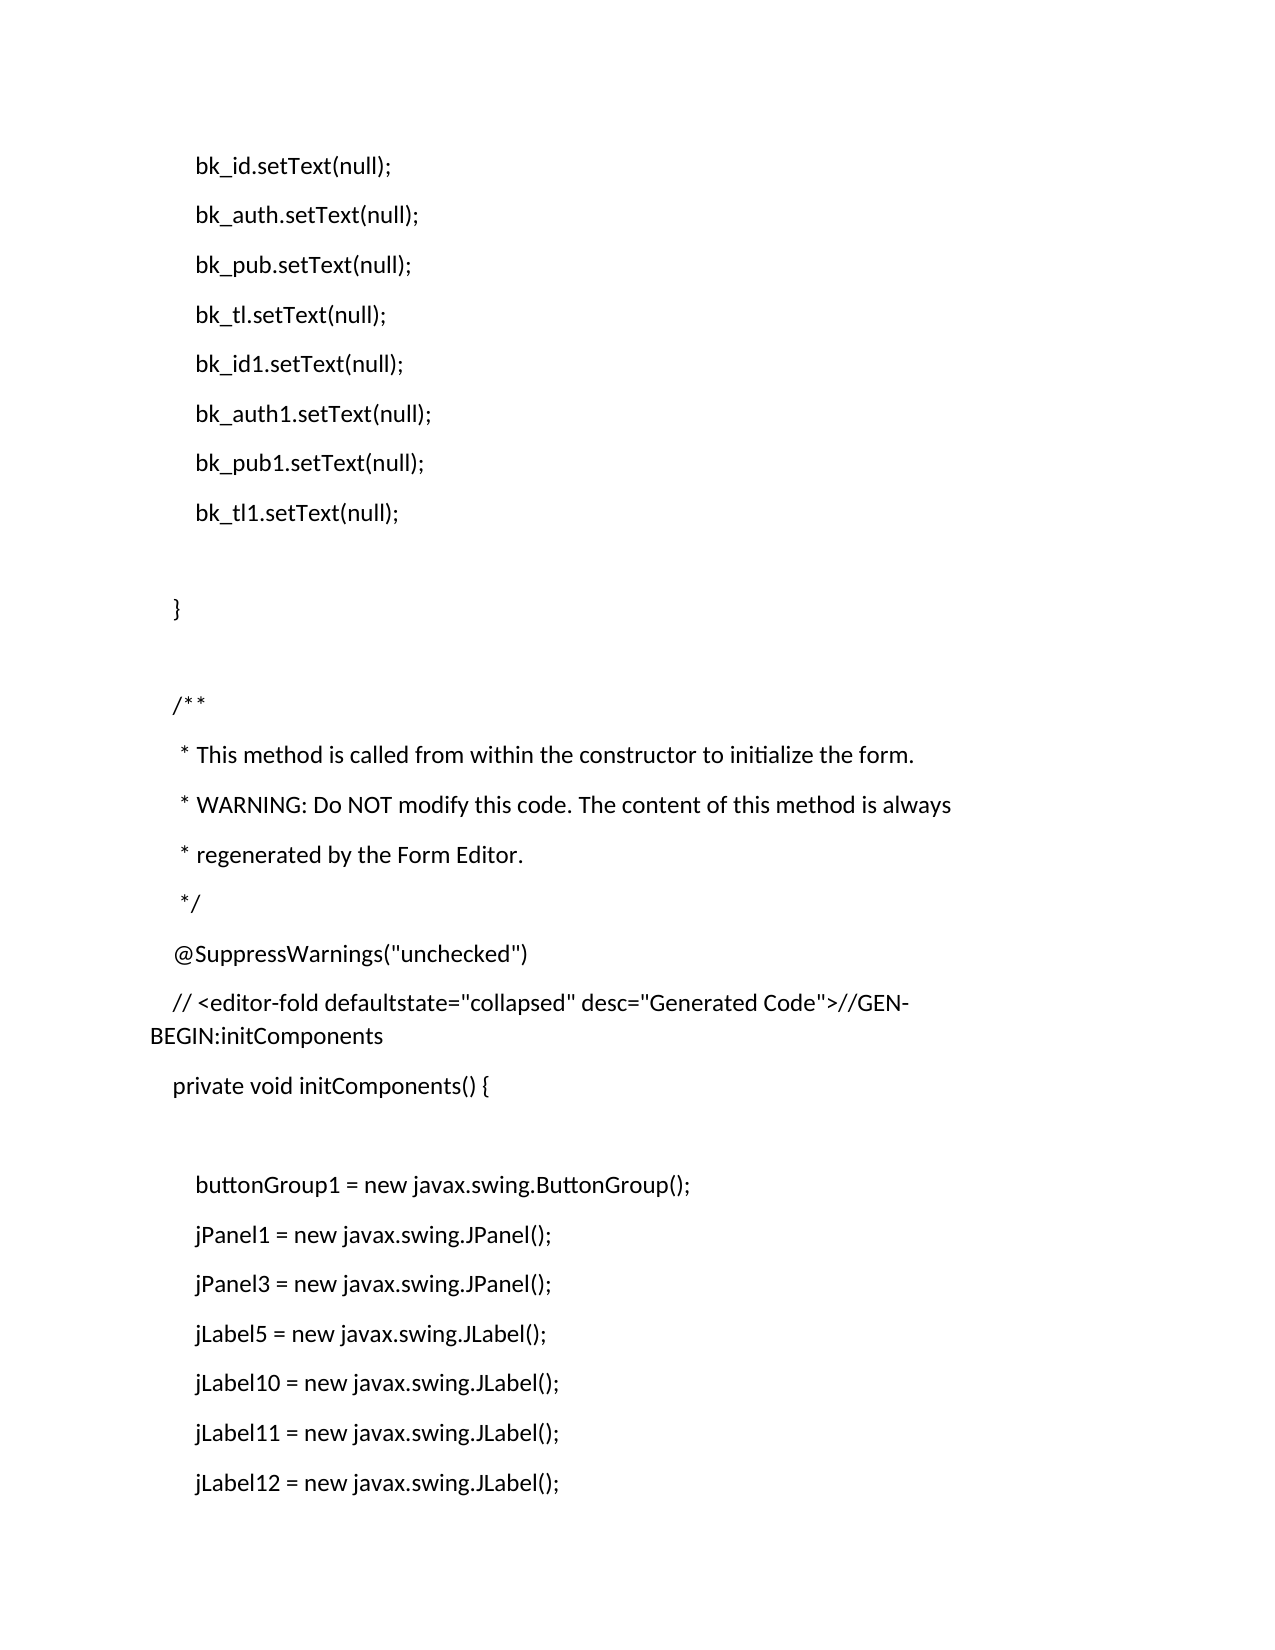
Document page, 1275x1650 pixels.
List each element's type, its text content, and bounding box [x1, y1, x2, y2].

text } [150, 593, 1125, 624]
text private void initComponents() { [150, 1070, 1125, 1101]
text bk_id.setText(null); [150, 150, 1125, 181]
text buttonGroup1 = new javax.swing.ButtonGroup(); [150, 1169, 1125, 1200]
text bk_pub1.setText(null); [150, 447, 1125, 478]
text jLabel5 = new javax.swing.JLabel(); [150, 1318, 1125, 1348]
text bk_auth1.setText(null); [150, 398, 1125, 428]
text jLabel11 = new javax.swing.JLabel(); [150, 1417, 1125, 1448]
text jLabel12 = new javax.swing.JLabel(); [150, 1467, 1125, 1497]
text */ [150, 888, 1125, 919]
text bk_id1.setText(null); [150, 348, 1125, 379]
text jLabel10 = new javax.swing.JLabel(); [150, 1367, 1125, 1398]
text // <editor-fold defaultstate="collapsed" desc="Generated Code">//GEN-BEGIN:initComponents [150, 987, 1125, 1051]
text bk_tl.setText(null); [150, 299, 1125, 329]
text @SuppressWarnings("unchecked") [150, 938, 1125, 968]
text bk_auth.setText(null); [150, 199, 1125, 230]
text bk_pub.setText(null); [150, 249, 1125, 280]
text bk_tl1.setText(null); [150, 497, 1125, 528]
text jPanel1 = new javax.swing.JPanel(); [150, 1219, 1125, 1249]
text /** [150, 690, 1125, 721]
text jPanel3 = new javax.swing.JPanel(); [150, 1268, 1125, 1299]
text * This method is called from within the constructor to initialize the form. [150, 739, 1125, 770]
text * regenerated by the Form Editor. [150, 839, 1125, 869]
text * WARNING: Do NOT modify this code. The content of this method is always [150, 789, 1125, 820]
